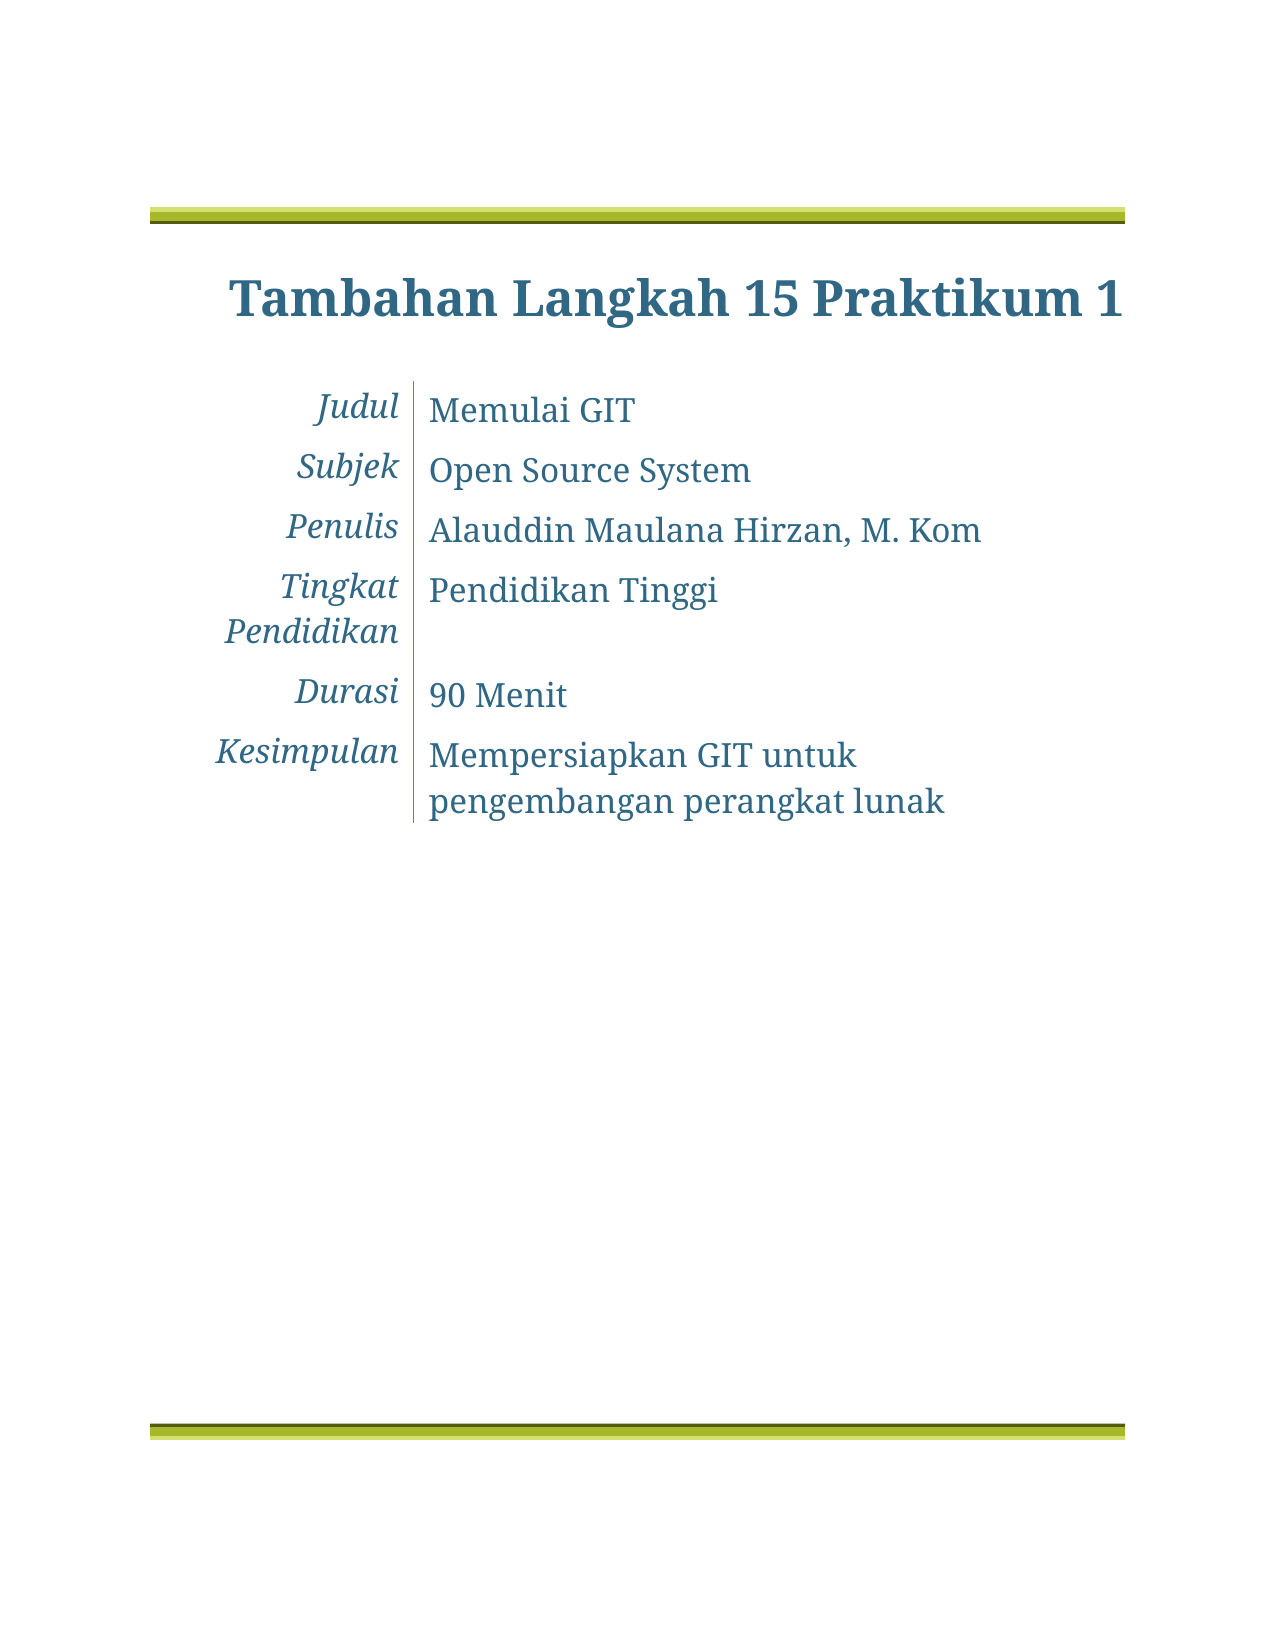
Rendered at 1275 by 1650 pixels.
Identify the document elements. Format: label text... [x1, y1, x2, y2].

table_header Memulai GIT [414, 381, 1110, 441]
table_cell Durasi [135, 666, 413, 726]
table_cell Alauddin Maulana Hirzan, M. Kom [414, 501, 1110, 561]
table_cell Penulis [135, 501, 413, 561]
table_cell 90 Menit [414, 666, 1110, 726]
table_cell Subjek [135, 441, 413, 501]
table_cell Mempersiapkan GIT untuk pengembangan perangkat lunak [414, 726, 1110, 823]
table_cell Tingkat Pendidikan [135, 561, 413, 666]
table_cell Kesimpulan [135, 726, 413, 823]
table_cell Pendidikan Tinggi [414, 561, 1110, 666]
subtitle Tambahan Langkah 15 Praktikum 1 [150, 262, 1125, 331]
table_cell Open Source System [414, 441, 1110, 501]
table_header Judul [135, 381, 413, 441]
